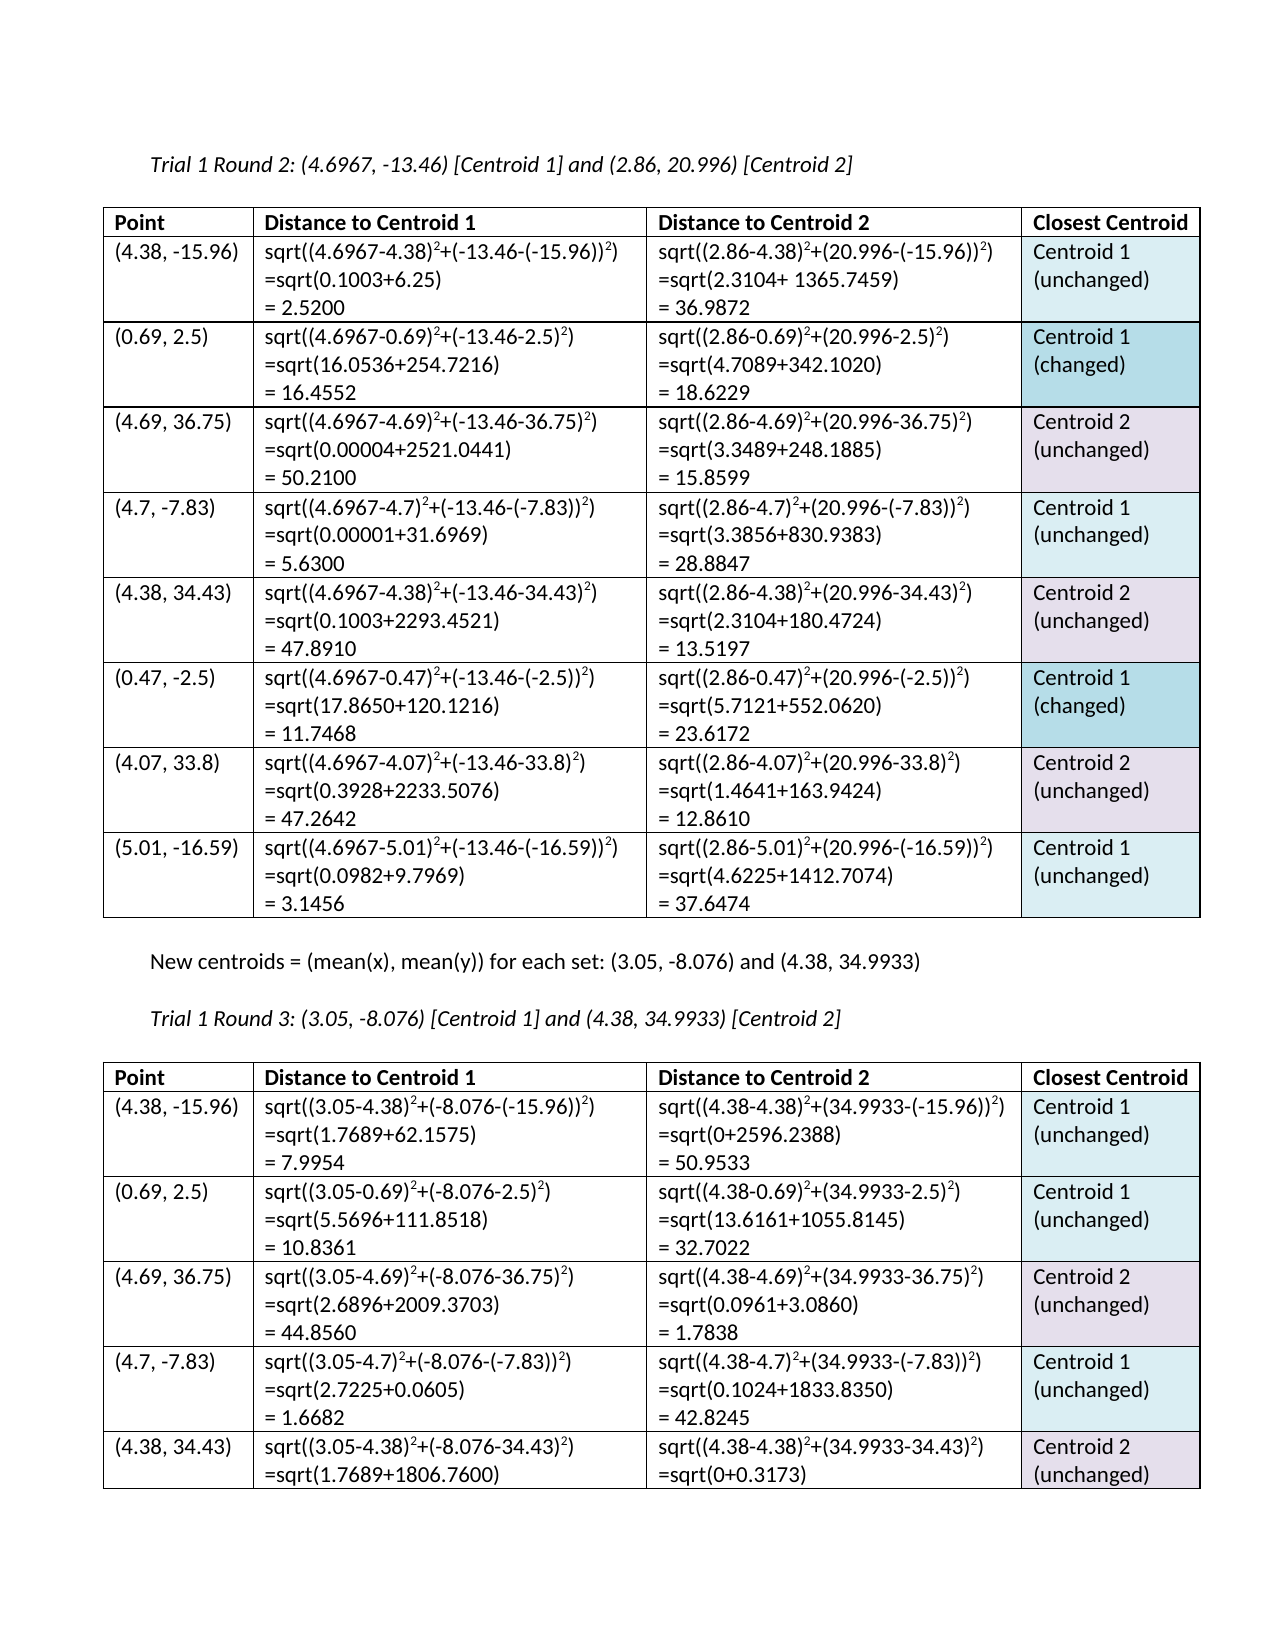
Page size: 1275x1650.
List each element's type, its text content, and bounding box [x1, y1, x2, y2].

table_cell sqrt((3.05-4.7)2+(-8.076-(-7.83))2) =sqrt(2.7225+0.0605) = 1.6682 [254, 1347, 646, 1431]
table_cell (4.7, -7.83) [104, 493, 253, 577]
table_cell (0.69, 2.5) [104, 323, 253, 406]
table_cell sqrt((4.6967-4.38)2+(-13.46-34.43)2) =sqrt(0.1003+2293.4521) = 47.8910 [254, 578, 646, 662]
table_cell sqrt((2.86-4.69)2+(20.996-36.75)2) =sqrt(3.3489+248.1885) = 15.8599 [647, 408, 1021, 492]
table_header Distance to Centroid 1 [254, 1063, 646, 1091]
table_cell (4.69, 36.75) [104, 1262, 253, 1346]
table_cell sqrt((4.6967-4.38)2+(-13.46-(-15.96))2) =sqrt(0.1003+6.25) = 2.5200 [254, 237, 646, 321]
table_cell (5.01, -16.59) [104, 833, 253, 917]
table_cell Centroid 1 (unchanged) [1022, 493, 1199, 577]
table_cell sqrt((2.86-0.69)2+(20.996-2.5)2) =sqrt(4.7089+342.1020) = 18.6229 [647, 323, 1021, 406]
table_cell (0.47, -2.5) [104, 663, 253, 747]
table_cell Centroid 2 (unchanged) [1022, 1432, 1199, 1488]
table_cell sqrt((3.05-4.38)2+(-8.076-(-15.96))2) =sqrt(1.7689+62.1575) = 7.9954 [254, 1092, 646, 1176]
table_cell (4.38, 34.43) [104, 1432, 253, 1488]
table_cell sqrt((4.38-4.7)2+(34.9933-(-7.83))2) =sqrt(0.1024+1833.8350) = 42.8245 [647, 1347, 1021, 1431]
table_header Point [104, 208, 253, 236]
table_cell Centroid 1 (unchanged) [1022, 833, 1199, 917]
table_cell sqrt((4.38-0.69)2+(34.9933-2.5)2) =sqrt(13.6161+1055.8145) = 32.7022 [647, 1177, 1021, 1261]
table_cell (0.69, 2.5) [104, 1177, 253, 1261]
table_cell Centroid 1 (unchanged) [1022, 1347, 1199, 1431]
table_header Distance to Centroid 2 [647, 1063, 1021, 1091]
table_cell (4.69, 36.75) [104, 408, 253, 492]
table_cell sqrt((3.05-4.38)2+(-8.076-34.43)2) =sqrt(1.7689+1806.7600) = 42.5268 [254, 1432, 646, 1488]
table_header Distance to Centroid 2 [647, 208, 1021, 236]
table_cell Centroid 1 (changed) [1022, 663, 1199, 747]
table_cell (4.38, 34.43) [104, 578, 253, 662]
text Trial 1 Round 3: (3.05, -8.076) [Centroid 1] and (4.38, 34.9933) [Centroid 2] [150, 1004, 1125, 1032]
table_cell sqrt((2.86-4.38)2+(20.996-34.43)2) =sqrt(2.3104+180.4724) = 13.5197 [647, 578, 1021, 662]
table_cell sqrt((2.86-4.07)2+(20.996-33.8)2) =sqrt(1.4641+163.9424) = 12.8610 [647, 748, 1021, 832]
table_header Closest Centroid [1022, 1063, 1199, 1091]
table_cell Centroid 2 (unchanged) [1022, 1262, 1199, 1346]
table_cell sqrt((2.86-4.7)2+(20.996-(-7.83))2) =sqrt(3.3856+830.9383) = 28.8847 [647, 493, 1021, 577]
table_cell Centroid 1 (unchanged) [1022, 237, 1199, 321]
table_cell Centroid 1 (unchanged) [1022, 1177, 1199, 1261]
table_cell Centroid 2 (unchanged) [1022, 408, 1199, 492]
text Trial 1 Round 2: (4.6967, -13.46) [Centroid 1] and (2.86, 20.996) [Centroid 2] [150, 150, 1125, 178]
table_cell (4.38, -15.96) [104, 237, 253, 321]
table_cell (4.07, 33.8) [104, 748, 253, 832]
table_cell Centroid 2 (unchanged) [1022, 578, 1199, 662]
table_cell sqrt((4.38-4.69)2+(34.9933-36.75)2) =sqrt(0.0961+3.0860) = 1.7838 [647, 1262, 1021, 1346]
table_header Point [104, 1063, 253, 1091]
text New centroids = (mean(x), mean(y)) for each set: (3.05, -8.076) and (4.38, 34.9933) [150, 947, 1125, 975]
table_header Distance to Centroid 1 [254, 208, 646, 236]
table_cell Centroid 1 (unchanged) [1022, 1092, 1199, 1176]
table_cell Centroid 1 (changed) [1022, 323, 1199, 406]
table_cell sqrt((4.6967-0.69)2+(-13.46-2.5)2) =sqrt(16.0536+254.7216) = 16.4552 [254, 323, 646, 406]
table_cell sqrt((3.05-4.69)2+(-8.076-36.75)2) =sqrt(2.6896+2009.3703) = 44.8560 [254, 1262, 646, 1346]
table_cell sqrt((4.38-4.38)2+(34.9933-(-15.96))2) =sqrt(0+2596.2388) = 50.9533 [647, 1092, 1021, 1176]
table_header Closest Centroid [1022, 208, 1199, 236]
table_cell sqrt((4.38-4.38)2+(34.9933-34.43)2) =sqrt(0+0.3173) = 0.5633 [647, 1432, 1021, 1488]
table_cell sqrt((3.05-0.69)2+(-8.076-2.5)2) =sqrt(5.5696+111.8518) = 10.8361 [254, 1177, 646, 1261]
table_cell (4.7, -7.83) [104, 1347, 253, 1431]
table_cell sqrt((4.6967-0.47)2+(-13.46-(-2.5))2) =sqrt(17.8650+120.1216) = 11.7468 [254, 663, 646, 747]
table_cell sqrt((4.6967-5.01)2+(-13.46-(-16.59))2) =sqrt(0.0982+9.7969) = 3.1456 [254, 833, 646, 917]
table_cell sqrt((2.86-5.01)2+(20.996-(-16.59))2) =sqrt(4.6225+1412.7074) = 37.6474 [647, 833, 1021, 917]
table_cell sqrt((4.6967-4.7)2+(-13.46-(-7.83))2) =sqrt(0.00001+31.6969) = 5.6300 [254, 493, 646, 577]
table_cell sqrt((2.86-4.38)2+(20.996-(-15.96))2) =sqrt(2.3104+ 1365.7459) = 36.9872 [647, 237, 1021, 321]
table_cell Centroid 2 (unchanged) [1022, 748, 1199, 832]
table_cell (4.38, -15.96) [104, 1092, 253, 1176]
table_cell sqrt((4.6967-4.69)2+(-13.46-36.75)2) =sqrt(0.00004+2521.0441) = 50.2100 [254, 408, 646, 492]
table_cell sqrt((4.6967-4.07)2+(-13.46-33.8)2) =sqrt(0.3928+2233.5076) = 47.2642 [254, 748, 646, 832]
table_cell sqrt((2.86-0.47)2+(20.996-(-2.5))2) =sqrt(5.7121+552.0620) = 23.6172 [647, 663, 1021, 747]
